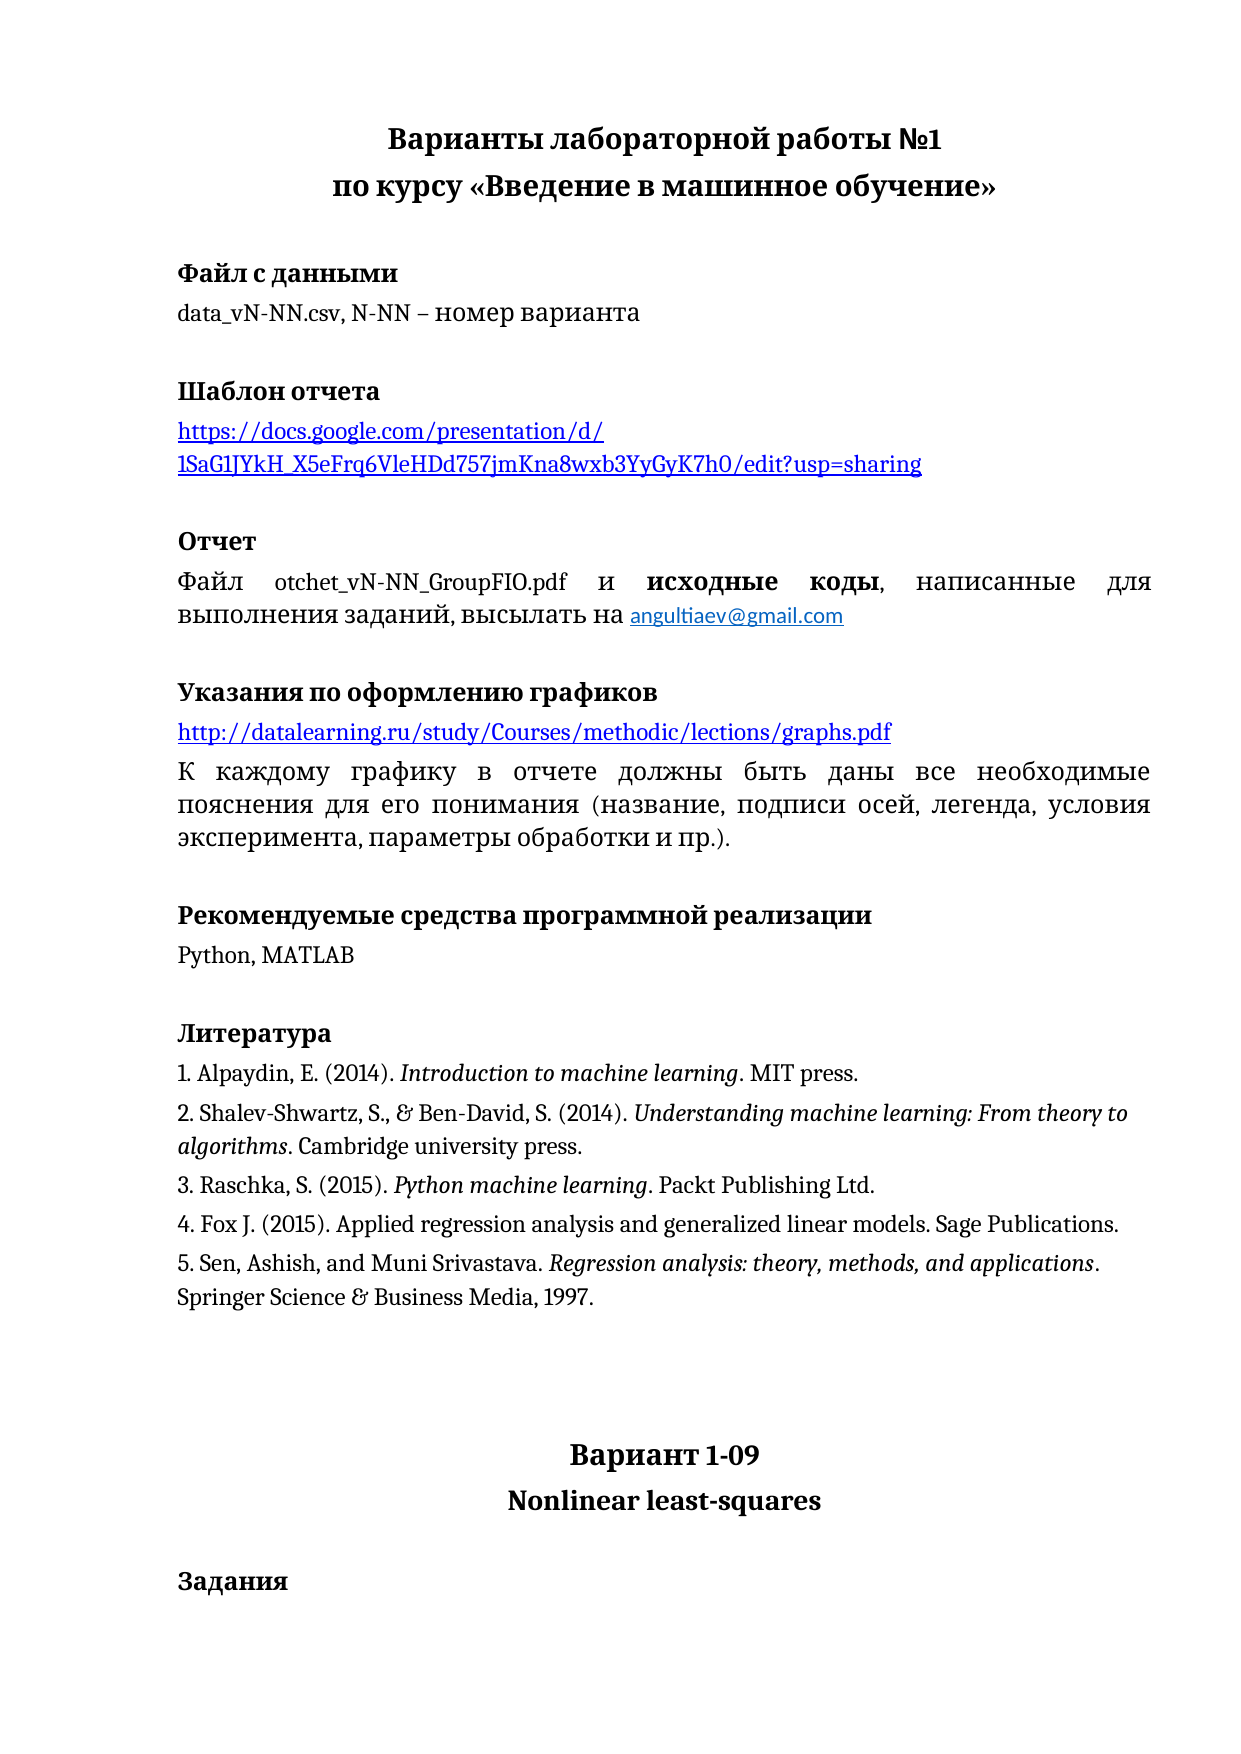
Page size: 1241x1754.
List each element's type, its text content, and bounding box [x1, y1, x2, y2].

text data_vN-NN.csv, N-NN – номер варианта [177, 299, 1152, 328]
text Nonlinear least-squares [177, 1484, 1152, 1518]
text Указания по оформлению графиков [177, 679, 1152, 708]
text по курсу «Введение в машинное обучение» [177, 170, 1152, 203]
text Файл otchet_vN-NN_GroupFIO.pdf и исходные коды, написанные для выполнения заданий, высылать на angultiaev@gmail.com [177, 567, 1152, 629]
text 4. Fox J. (2015). Applied regression analysis and generalized linear models. Sage Publications. [177, 1210, 1152, 1239]
text Python, MATLAB [177, 941, 1152, 970]
text Варианты лабораторной работы №1 [177, 118, 1152, 158]
text Отчет [177, 528, 1152, 557]
text 2. Shalev-Shwartz, S., & Ben-David, S. (2014). Understanding machine learning: From theory to algorithms. Cambridge university press. [177, 1098, 1152, 1160]
text Шаблон отчета [177, 377, 1152, 406]
text Вариант 1-09 [177, 1439, 1152, 1473]
text http://datalearning.ru/study/Courses/methodic/lections/graphs.pdf [177, 718, 1152, 747]
text 3. Raschka, S. (2015). Python machine learning. Packt Publishing Ltd. [177, 1171, 1152, 1199]
text 1. Alpaydin, E. (2014). Introduction to machine learning. MIT press. [177, 1059, 1152, 1088]
text https://docs.google.com/presentation/d/1SaG1JYkH_X5eFrq6VleHDd757jmKna8wxb3YyGyK7h0/edit?usp=sharing [177, 417, 1152, 478]
text Задания [177, 1568, 1152, 1597]
text Литература [177, 1020, 1152, 1049]
text 5. Sen, Ashish, and Muni Srivastava. Regression analysis: theory, methods, and applications. Springer Science & Business Media, 1997. [177, 1249, 1152, 1311]
text Рекомендуемые средства программной реализации [177, 902, 1152, 931]
text Файл с данными [177, 259, 1152, 288]
text К каждому графику в отчете должны быть даны все необходимые пояснения для его понимания (название, подписи осей, легенда, условия эксперимента, параметры обработки и пр.). [177, 758, 1152, 852]
